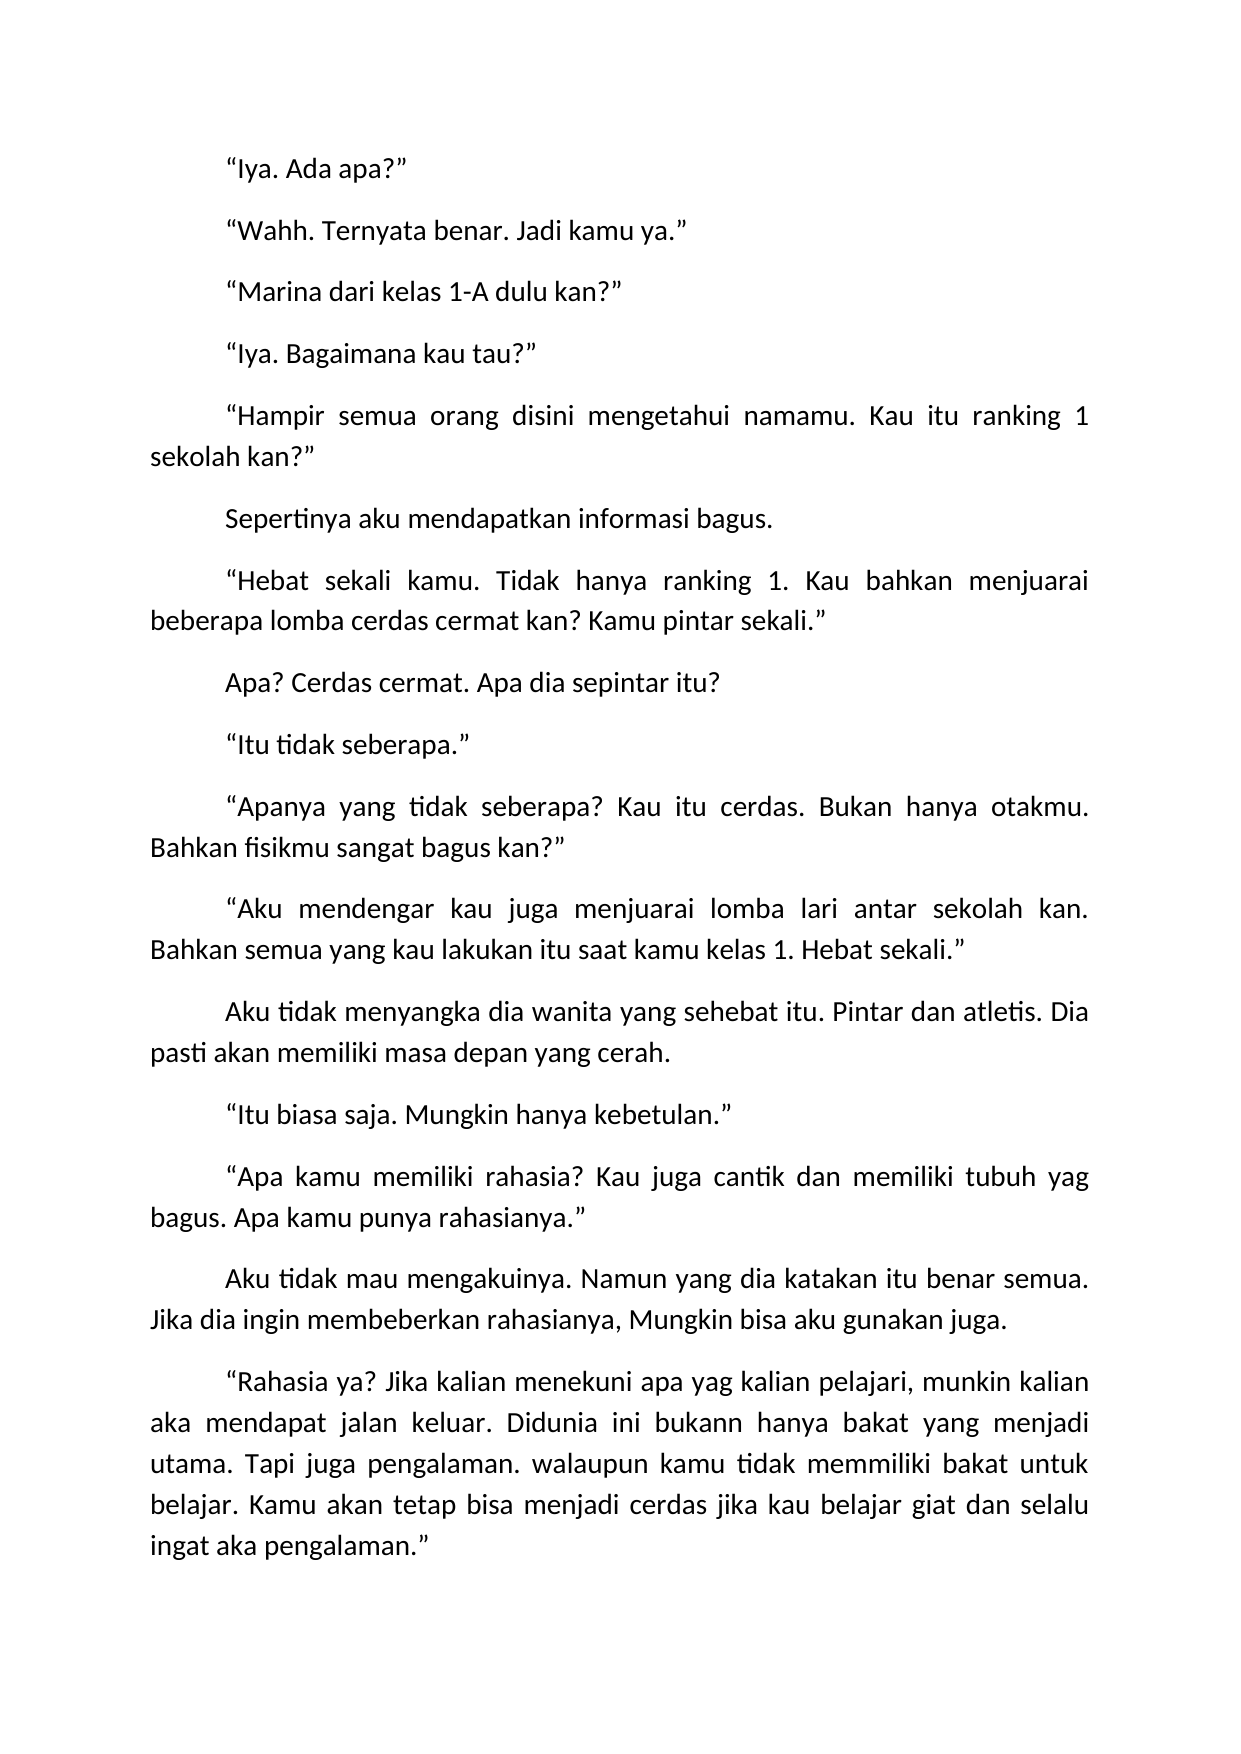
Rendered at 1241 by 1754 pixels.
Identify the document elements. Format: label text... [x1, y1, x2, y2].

text Apa? Cerdas cermat. Apa dia sepintar itu? [150, 664, 1090, 700]
text “Itu biasa saja. Mungkin hanya kebetulan.” [150, 1096, 1090, 1132]
text Sepertinya aku mendapatkan informasi bagus. [150, 500, 1090, 535]
text “Aku mendengar kau juga menjuarai lomba lari antar sekolah kan. Bahkan semua yang kau lakukan itu saat kamu kelas 1. Hebat sekali.” [150, 891, 1090, 967]
text Aku tidak mau mengakuinya. Namun yang dia katakan itu benar semua. Jika dia ingin membeberkan rahasianya, Mungkin bisa aku gunakan juga. [150, 1260, 1090, 1337]
text “Apa kamu memiliki rahasia? Kau juga cantik dan memiliki tubuh yag bagus. Apa kamu punya rahasianya.” [150, 1158, 1090, 1234]
text “Wahh. Ternyata benar. Jadi kamu ya.” [150, 212, 1090, 247]
text “Rahasia ya? Jika kalian menekuni apa yag kalian pelajari, munkin kalian aka mendapat jalan keluar. Didunia ini bukann hanya bakat yang menjadi utama. Tapi juga pengalaman. walaupun kamu tidak memmiliki bakat untuk belajar. Kamu akan tetap bisa menjadi cerdas jika kau belajar giat dan selalu ingat aka pengalaman.” [150, 1363, 1090, 1562]
text Aku tidak menyangka dia wanita yang sehebat itu. Pintar dan atletis. Dia pasti akan memiliki masa depan yang cerah. [150, 993, 1090, 1070]
text “Hampir semua orang disini mengetahui namamu. Kau itu ranking 1 sekolah kan?” [150, 397, 1090, 474]
text “Marina dari kelas 1-A dulu kan?” [150, 273, 1090, 309]
text “Apanya yang tidak seberapa? Kau itu cerdas. Bukan hanya otakmu. Bahkan fisikmu sangat bagus kan?” [150, 788, 1090, 864]
text “Itu tidak seberapa.” [150, 726, 1090, 762]
text “Hebat sekali kamu. Tidak hanya ranking 1. Kau bahkan menjuarai beberapa lomba cerdas cermat kan? Kamu pintar sekali.” [150, 562, 1090, 638]
text “Iya. Ada apa?” [150, 150, 1090, 186]
text “Iya. Bagaimana kau tau?” [150, 335, 1090, 371]
